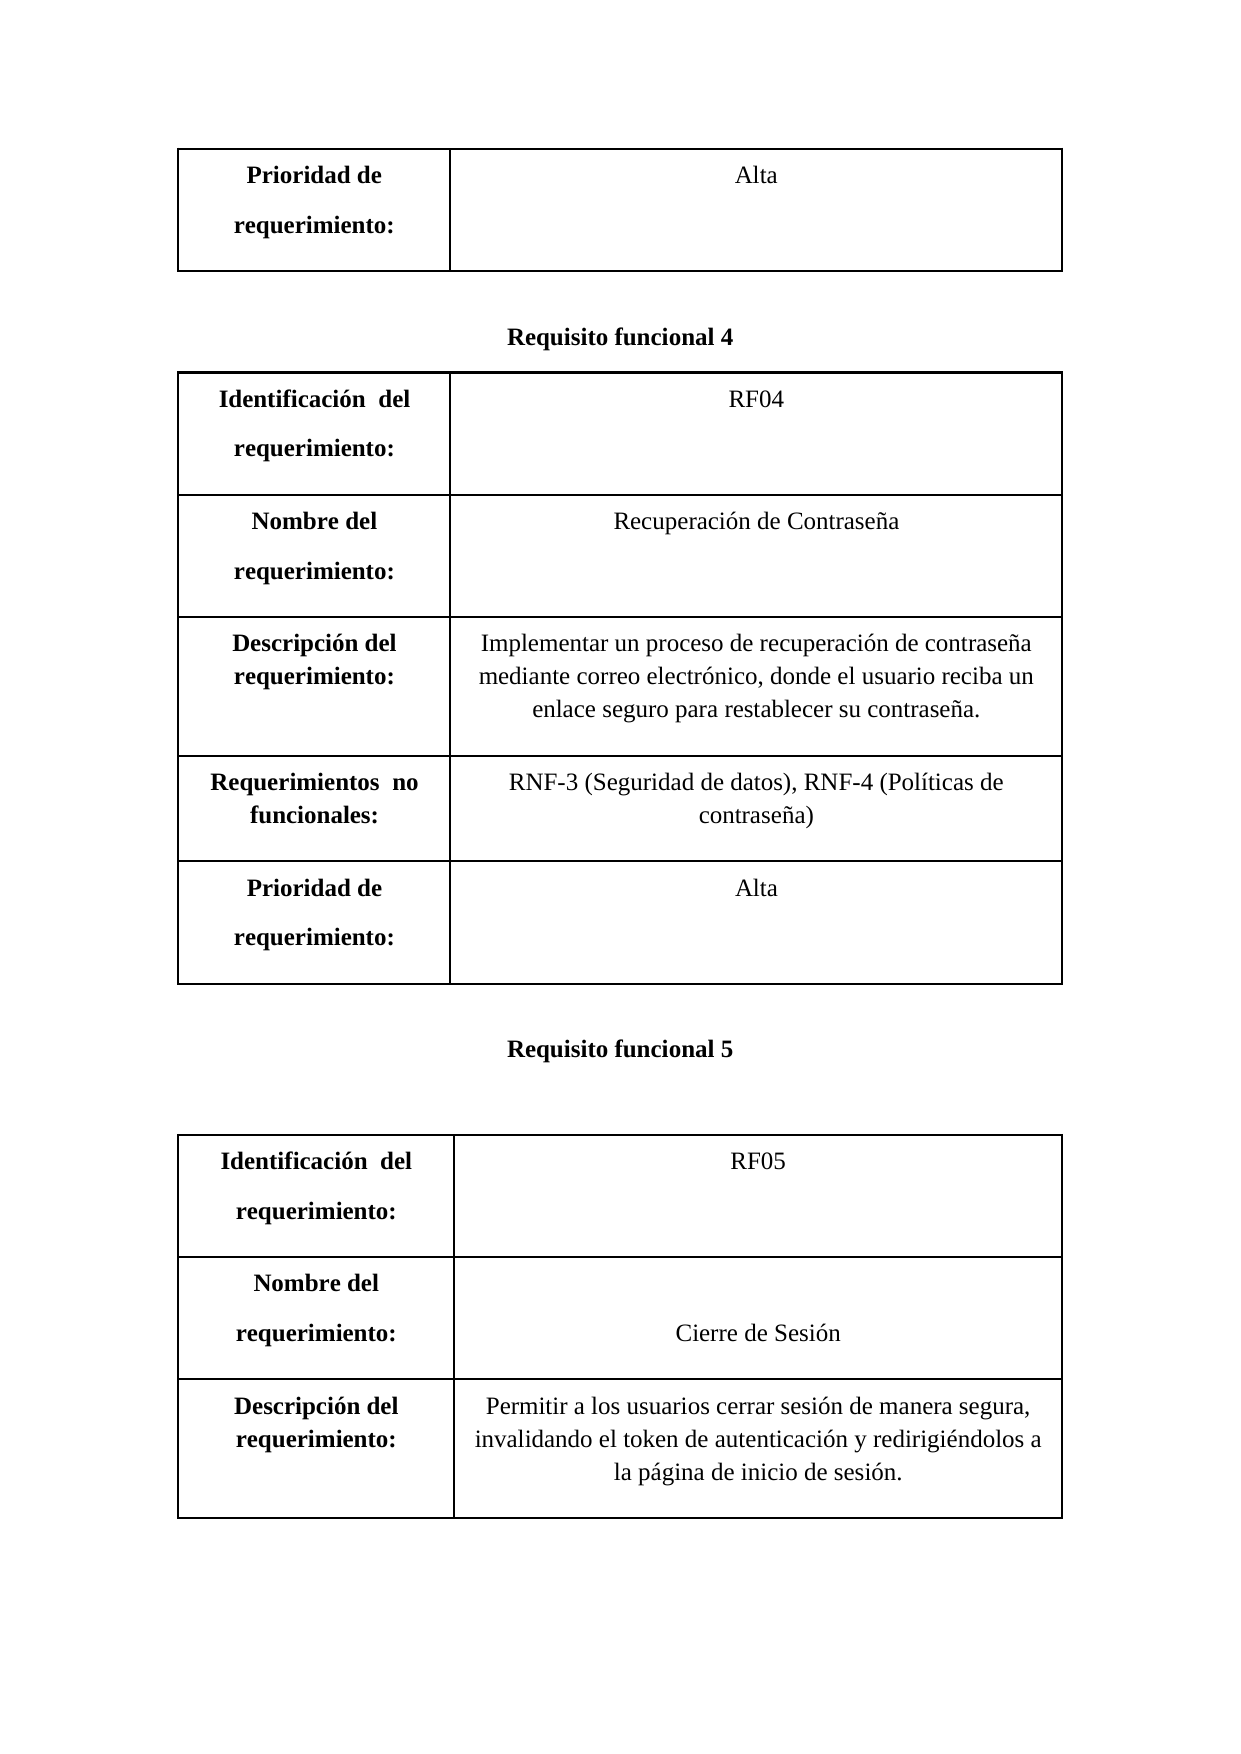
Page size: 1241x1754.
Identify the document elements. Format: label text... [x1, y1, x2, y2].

table_cell Requerimientos no funcionales: [179, 757, 449, 860]
table_cell Permitir a los usuarios cerrar sesión de manera segura, invalidando el token de autenticación y redirigiéndolos a la página de inicio de sesión. [455, 1380, 1061, 1517]
table_header RF04 [451, 374, 1061, 494]
table_header Identificación del requerimiento: [179, 1136, 453, 1256]
table_cell Recuperación de Contraseña [451, 496, 1061, 616]
table_header Identificación del requerimiento: [179, 374, 449, 494]
table_cell Alta [451, 150, 1061, 270]
table_cell Prioridad de requerimiento: [179, 862, 449, 982]
table_cell Nombre del requerimiento: [179, 1258, 453, 1378]
table_cell Alta [451, 862, 1061, 982]
table_cell Descripción del requerimiento: [179, 1380, 453, 1517]
table_header RF05 [455, 1136, 1061, 1256]
text Requisito funcional 4 [177, 322, 1063, 350]
table_cell Nombre del requerimiento: [179, 496, 449, 616]
table_cell RNF-3 (Seguridad de datos), RNF-4 (Políticas de contraseña) [451, 757, 1061, 860]
text Requisito funcional 5 [177, 1034, 1063, 1063]
table_cell Cierre de Sesión [455, 1258, 1061, 1378]
table_cell Prioridad de requerimiento: [179, 150, 449, 270]
table_cell Descripción del requerimiento: [179, 618, 449, 754]
table_cell Implementar un proceso de recuperación de contraseña mediante correo electrónico, donde el usuario reciba un enlace seguro para restablecer su contraseña. [451, 618, 1061, 754]
